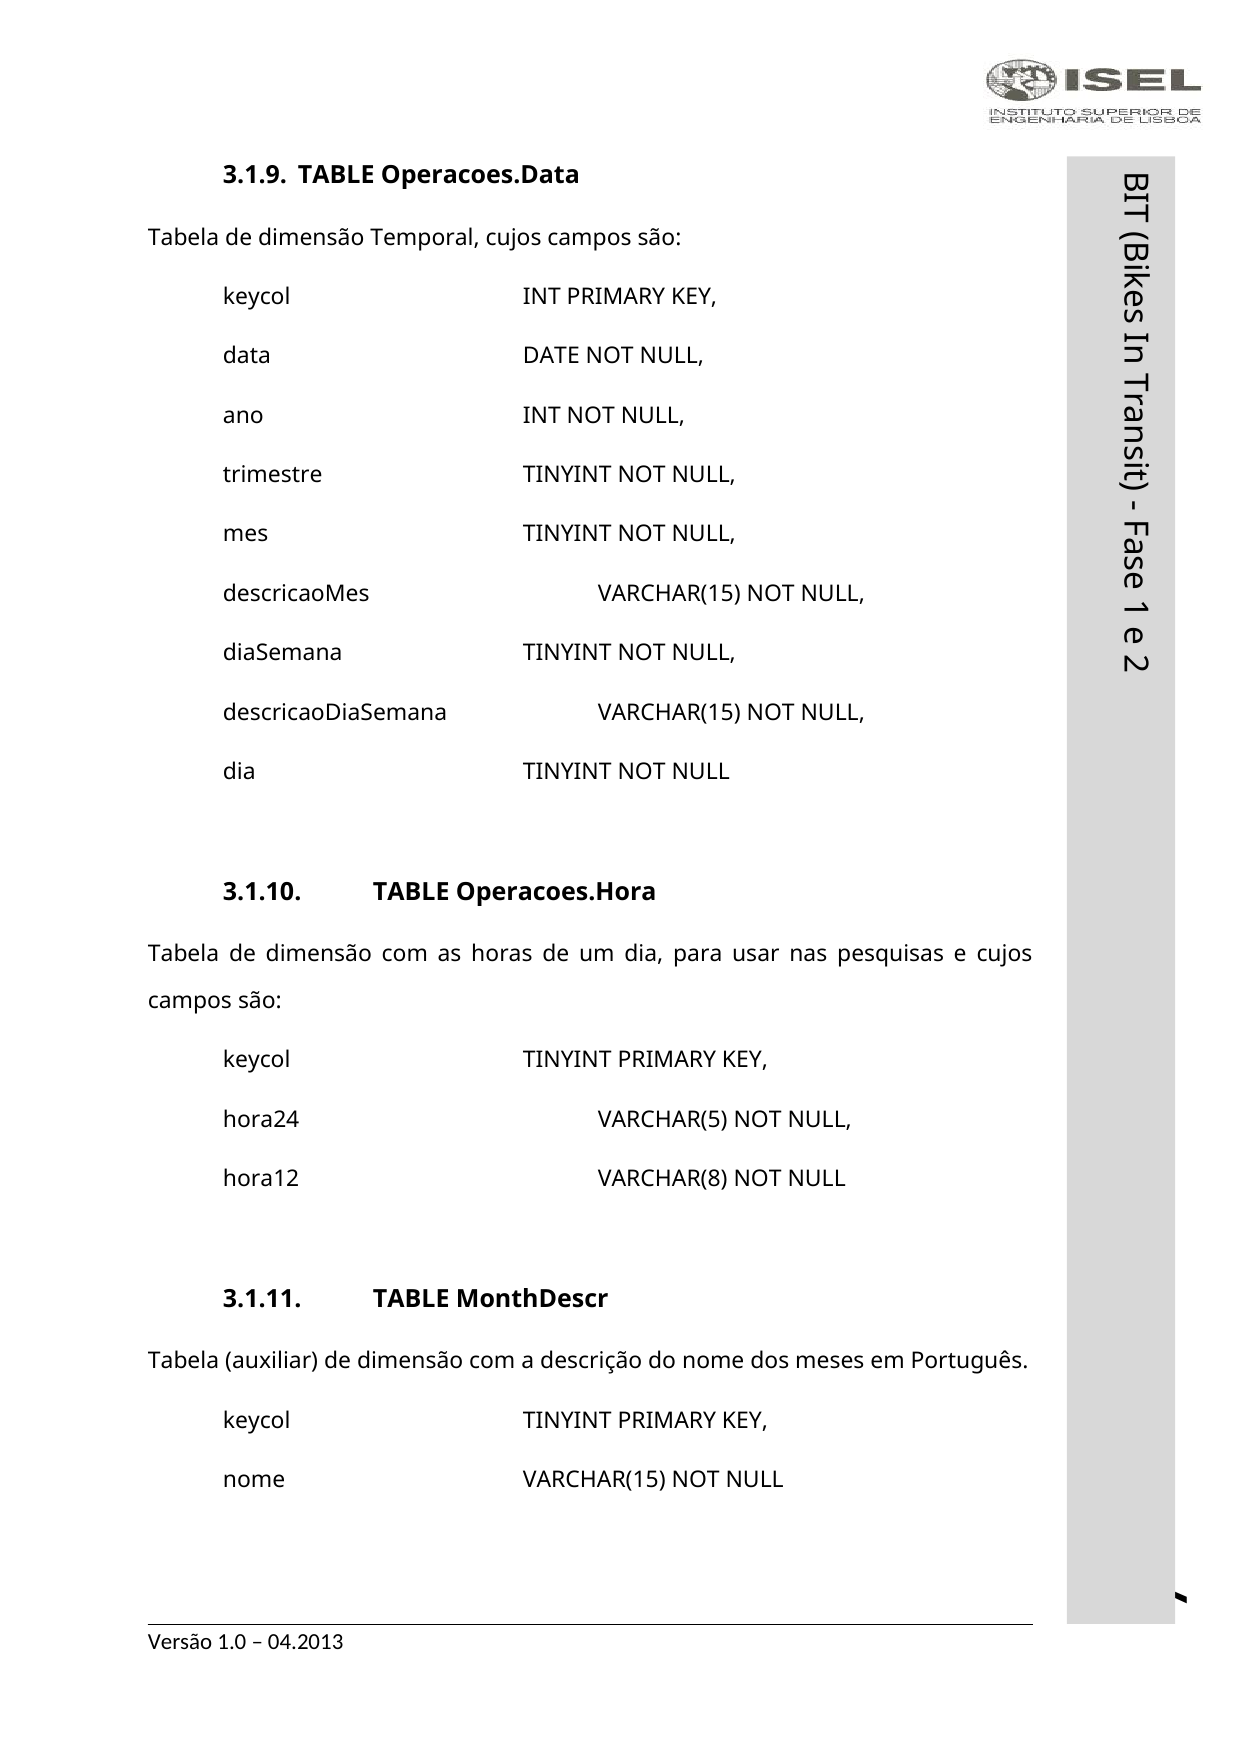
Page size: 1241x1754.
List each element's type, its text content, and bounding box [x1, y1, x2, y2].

text diaSemana TINYINT NOT NULL, [148, 636, 1033, 667]
text Tabela de dimensão Temporal, cujos campos são: [148, 221, 1033, 252]
text hora12 VARCHAR(8) NOT NULL [148, 1162, 1033, 1193]
text Tabela de dimensão com as horas de um dia, para usar nas pesquisas e cujos campos são: [148, 937, 1033, 1015]
subtitle TABLE Operacoes.Data [223, 157, 1033, 191]
subtitle TABLE Operacoes.Hora [223, 874, 1033, 908]
text keycol TINYINT PRIMARY KEY, [148, 1404, 1033, 1435]
text mes TINYINT NOT NULL, [148, 517, 1033, 549]
text trimestre TINYINT NOT NULL, [148, 458, 1033, 489]
picture [983, 37, 1210, 143]
text descricaoMes VARCHAR(15) NOT NULL, [148, 577, 1033, 608]
text Tabela (auxiliar) de dimensão com a descrição do nome dos meses em Português. [148, 1344, 1033, 1376]
text keycol INT PRIMARY KEY, [148, 280, 1033, 311]
text dia TINYINT NOT NULL [148, 755, 1033, 786]
text ano INT NOT NULL, [148, 399, 1033, 430]
text data DATE NOT NULL, [148, 339, 1033, 371]
text nome VARCHAR(15) NOT NULL [148, 1463, 1033, 1494]
subtitle TABLE MonthDescr [223, 1281, 1033, 1315]
text hora24 VARCHAR(5) NOT NULL, [148, 1103, 1033, 1134]
text descricaoDiaSemana VARCHAR(15) NOT NULL, [148, 696, 1033, 727]
text keycol TINYINT PRIMARY KEY, [148, 1043, 1033, 1075]
